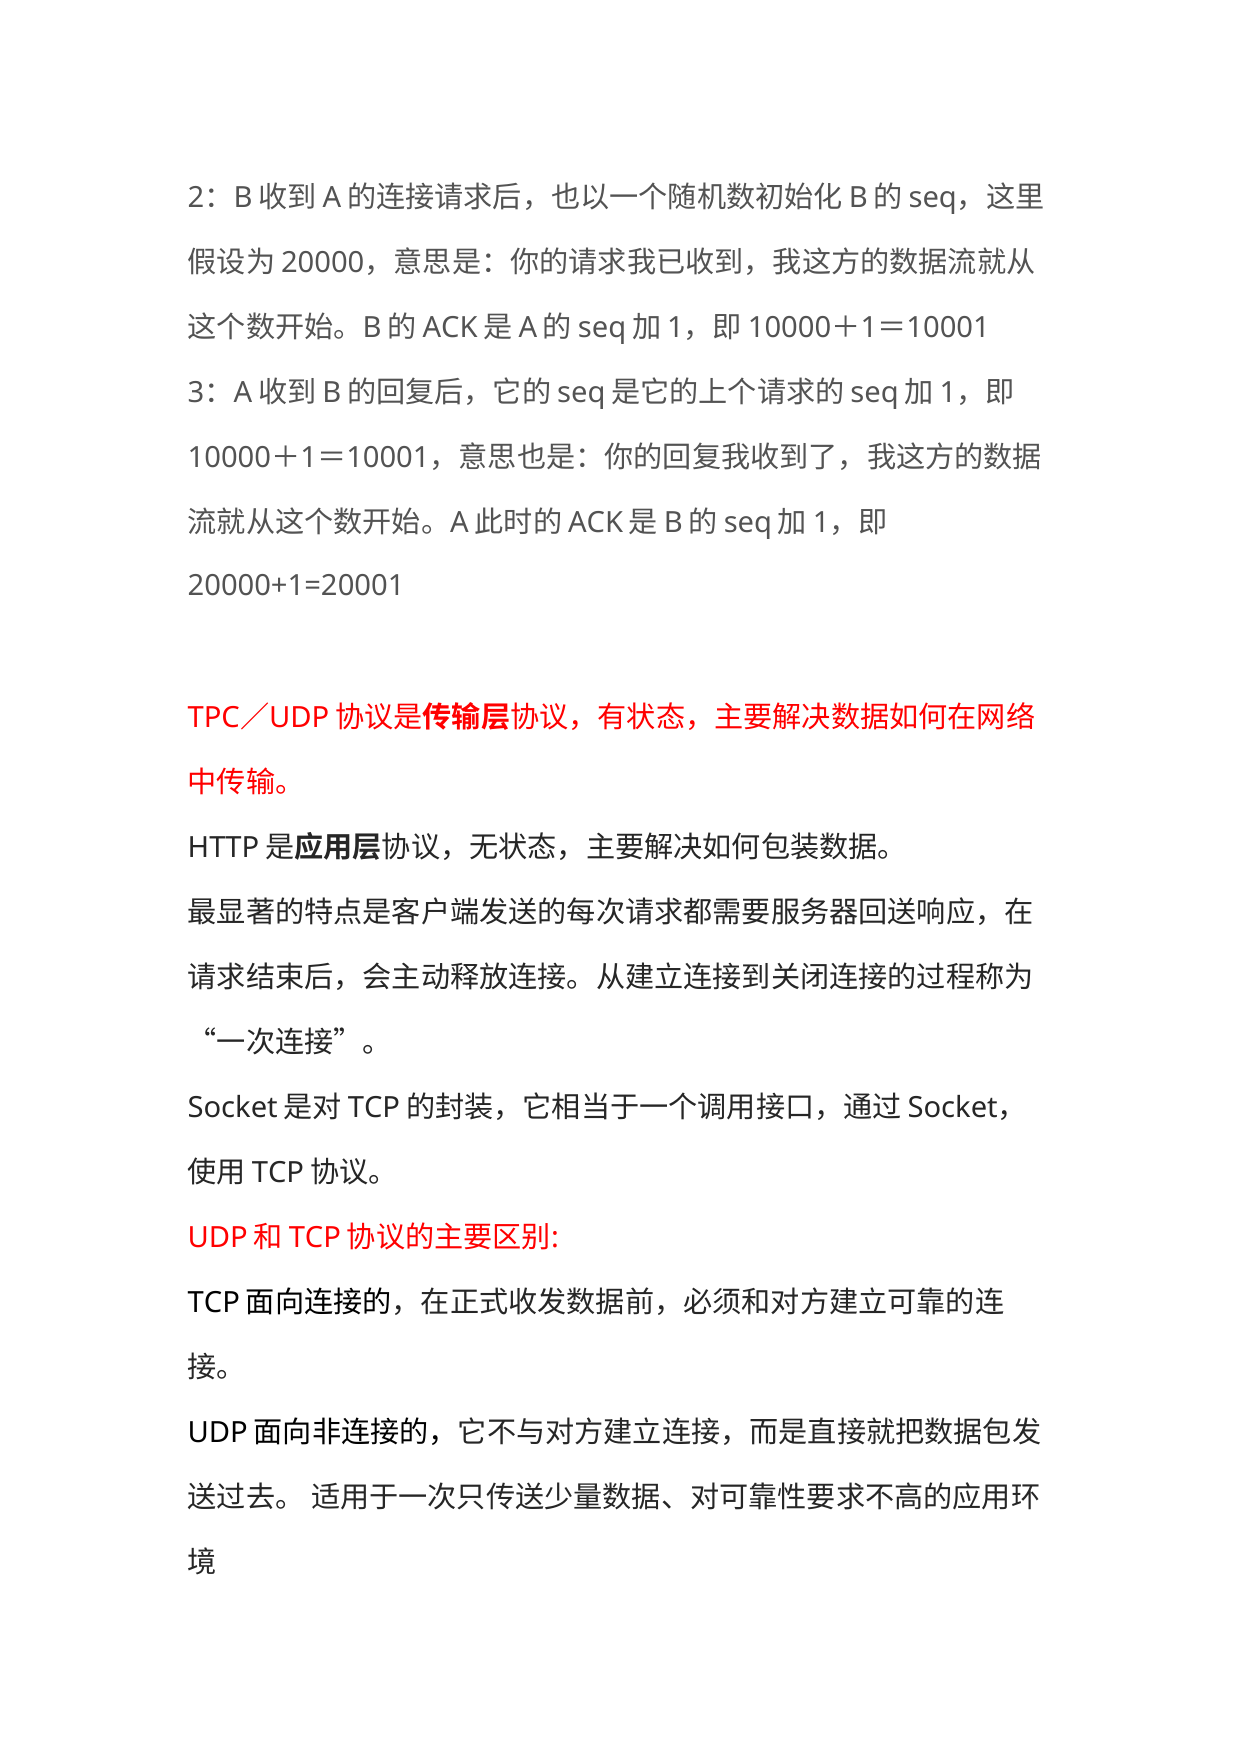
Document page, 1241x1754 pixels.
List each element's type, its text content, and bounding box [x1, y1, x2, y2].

text UDP面向非连接的，它不与对方建立连接，而是直接就把数据包发送过去。 适用于一次只传送少量数据、对可靠性要求不高的应用环境 [187, 1397, 1053, 1592]
text 最显著的特点是客户端发送的每次请求都需要服务器回送响应，在请求结束后，会主动释放连接。从建立连接到关闭连接的过程称为“一次连接”。 [187, 877, 1053, 1072]
text 2：B收到A的连接请求后，也以一个随机数初始化B的seq，这里假设为20000，意思是：你的请求我已收到，我这方的数据流就从这个数开始。B的ACK是A的seq加1，即10000＋1＝10001 [187, 162, 1053, 357]
text TPC／UDP协议是传输层协议，有状态，主要解决数据如何在网络中传输。 [187, 682, 1053, 812]
text HTTP是应用层协议，无状态，主要解决如何包装数据。 [187, 812, 1053, 877]
text Socket是对TCP的封装，它相当于一个调用接口，通过Socket，使用TCP协议。 [187, 1072, 1053, 1202]
text 3：A收到B的回复后，它的seq是它的上个请求的seq加1，即10000＋1＝10001，意思也是：你的回复我收到了，我这方的数据流就从这个数开始。A此时的ACK是B的seq加1，即20000+1=20001 [187, 357, 1053, 617]
text TCP面向连接的，在正式收发数据前，必须和对方建立可靠的连接。 [187, 1267, 1053, 1397]
text UDP和TCP协议的主要区别: [187, 1202, 1053, 1267]
